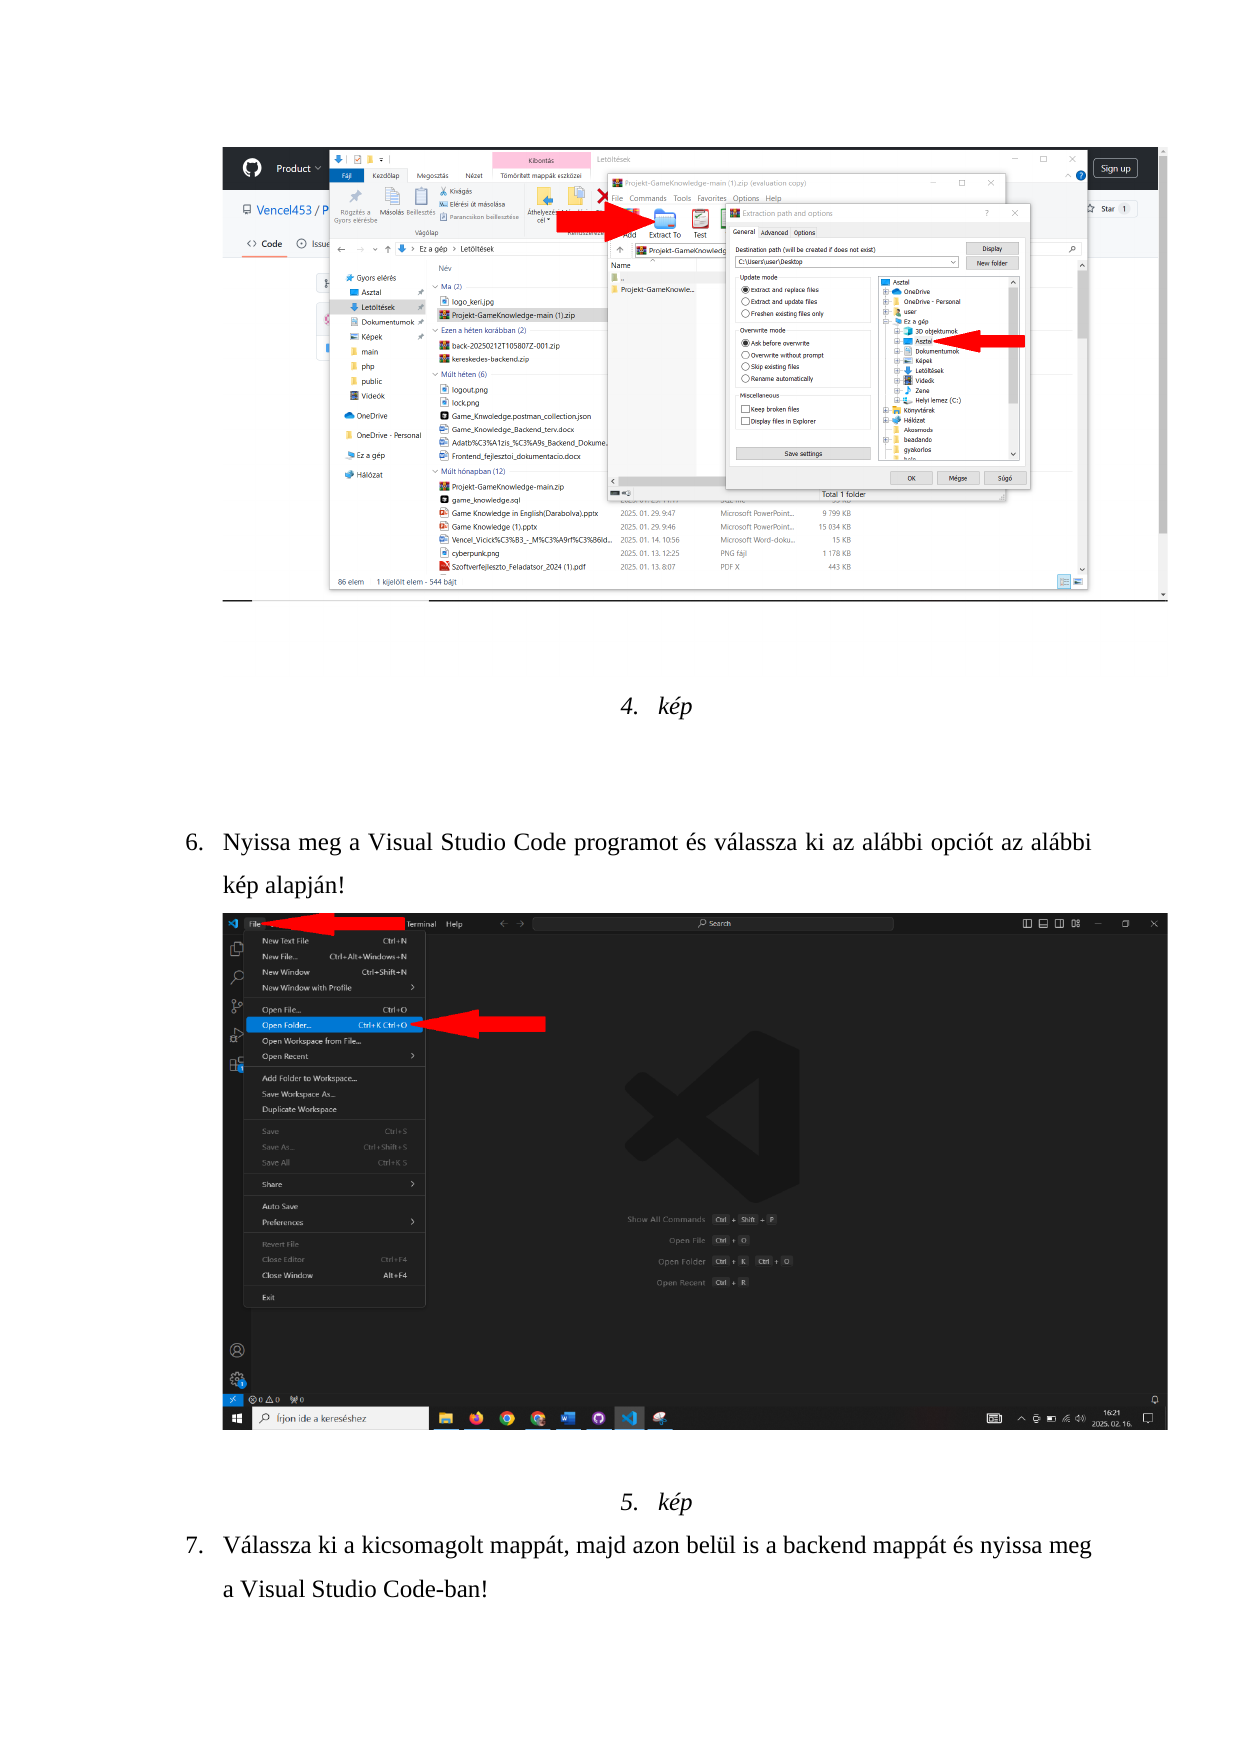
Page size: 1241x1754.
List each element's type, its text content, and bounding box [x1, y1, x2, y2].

picture [222, 913, 1168, 1430]
list kép [223, 691, 1093, 720]
picture [222, 147, 1168, 677]
list Válassza ki a kicsomagolt mappát, majd azon belül is a backend mappát és nyissa meg a Visual Studio Code-ban! [185, 1531, 1093, 1602]
list Nyissa meg a Visual Studio Code programot és válassza ki az alábbi opciót az alábbi kép alapján! [185, 827, 1093, 899]
list kép [223, 1487, 1093, 1516]
